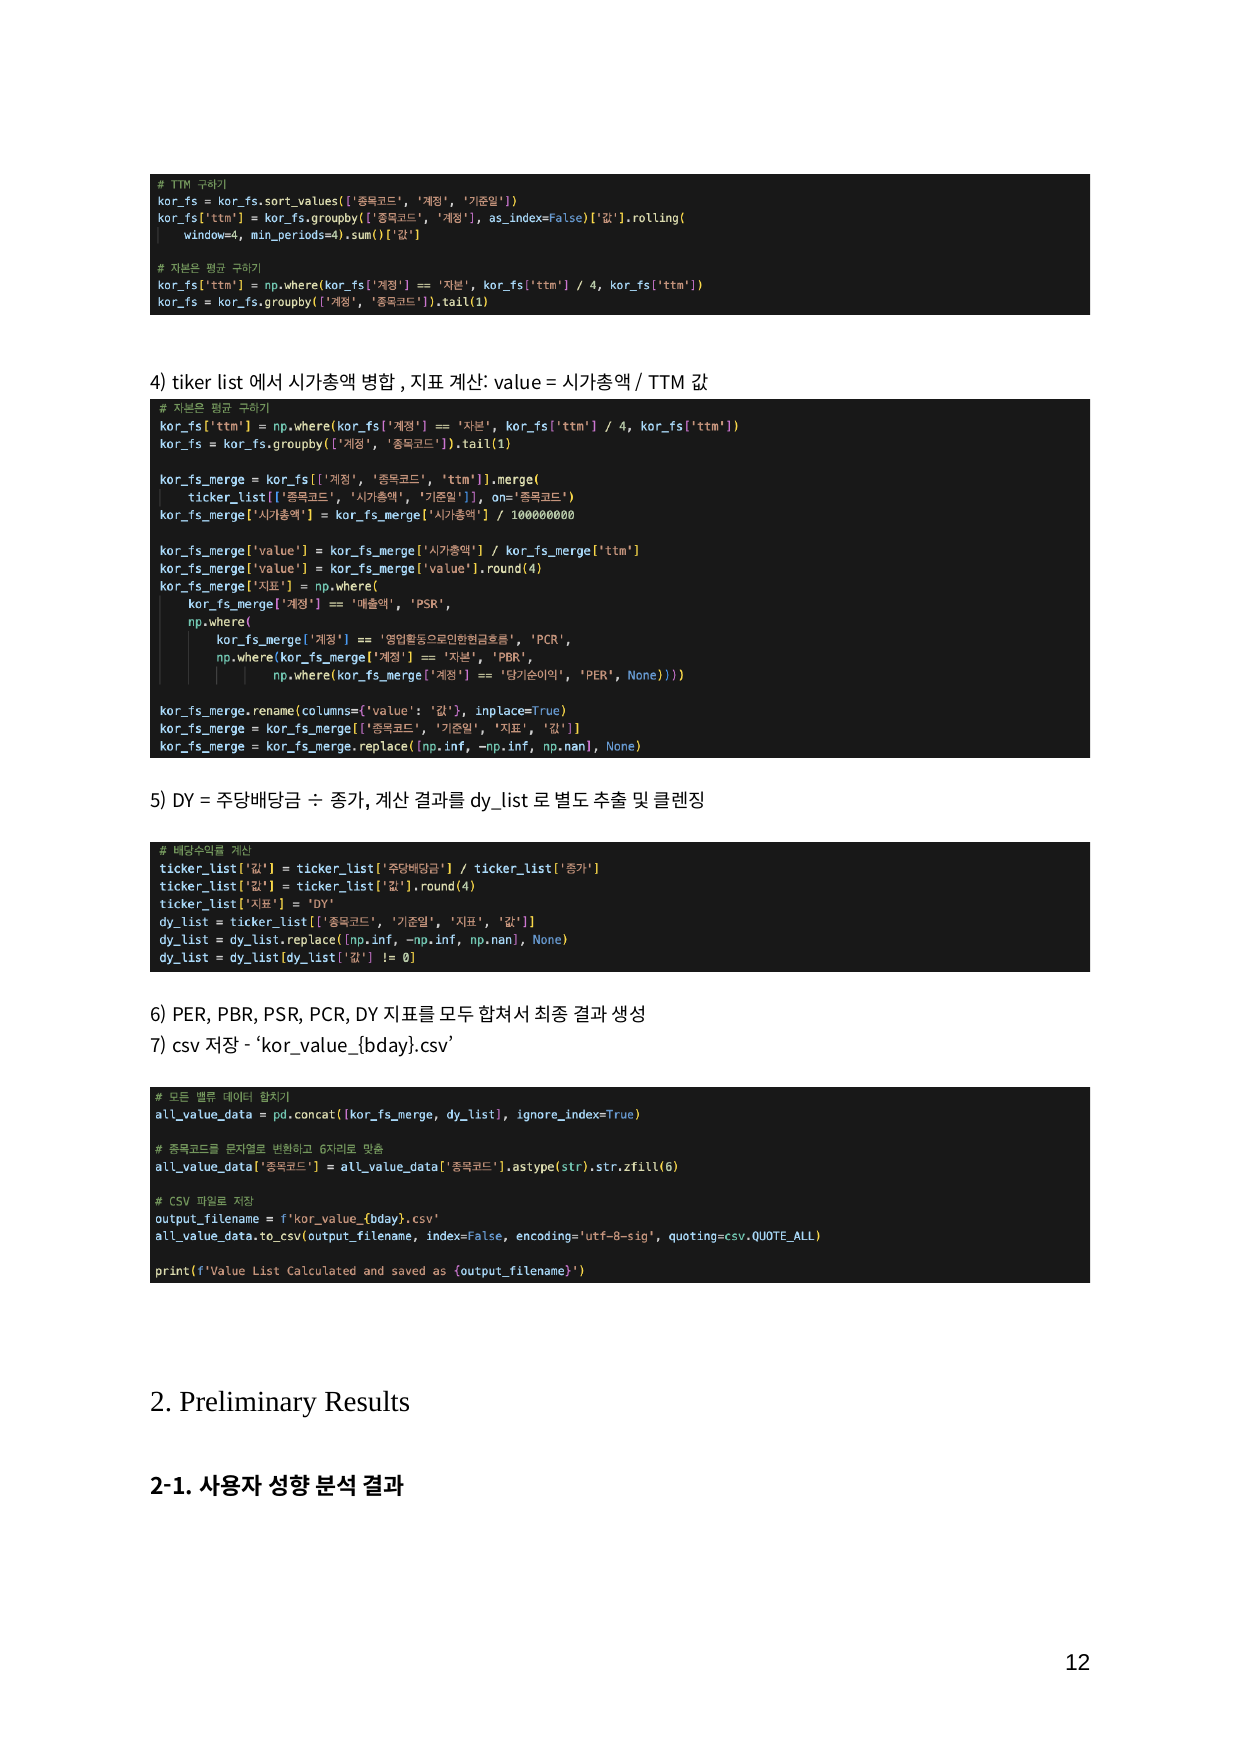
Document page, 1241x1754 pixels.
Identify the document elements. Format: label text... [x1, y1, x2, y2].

picture [150, 842, 1091, 972]
text 4) tiker list 에서 시가총액 병합 , 지표 계산: value = 시가총액 / TTM 값 [150, 368, 1090, 395]
text 2-1. 사용자 성향 분석 결과 [150, 1468, 1090, 1501]
text 6) PER, PBR, PSR, PCR, DY 지표를 모두 합쳐서 최종 결과 생성 [150, 1000, 1090, 1027]
picture [150, 174, 1091, 315]
text 5) DY = 주당배당금 ÷ 종가, 계산 결과를 dy_list 로 별도 추출 및 클렌징 [150, 786, 1090, 813]
picture [150, 399, 1091, 758]
picture [150, 1087, 1091, 1283]
text 7) csv 저장 - ‘kor_value_{bday}.csv’ [150, 1031, 1090, 1058]
text 2. Preliminary Results [150, 1386, 1090, 1417]
